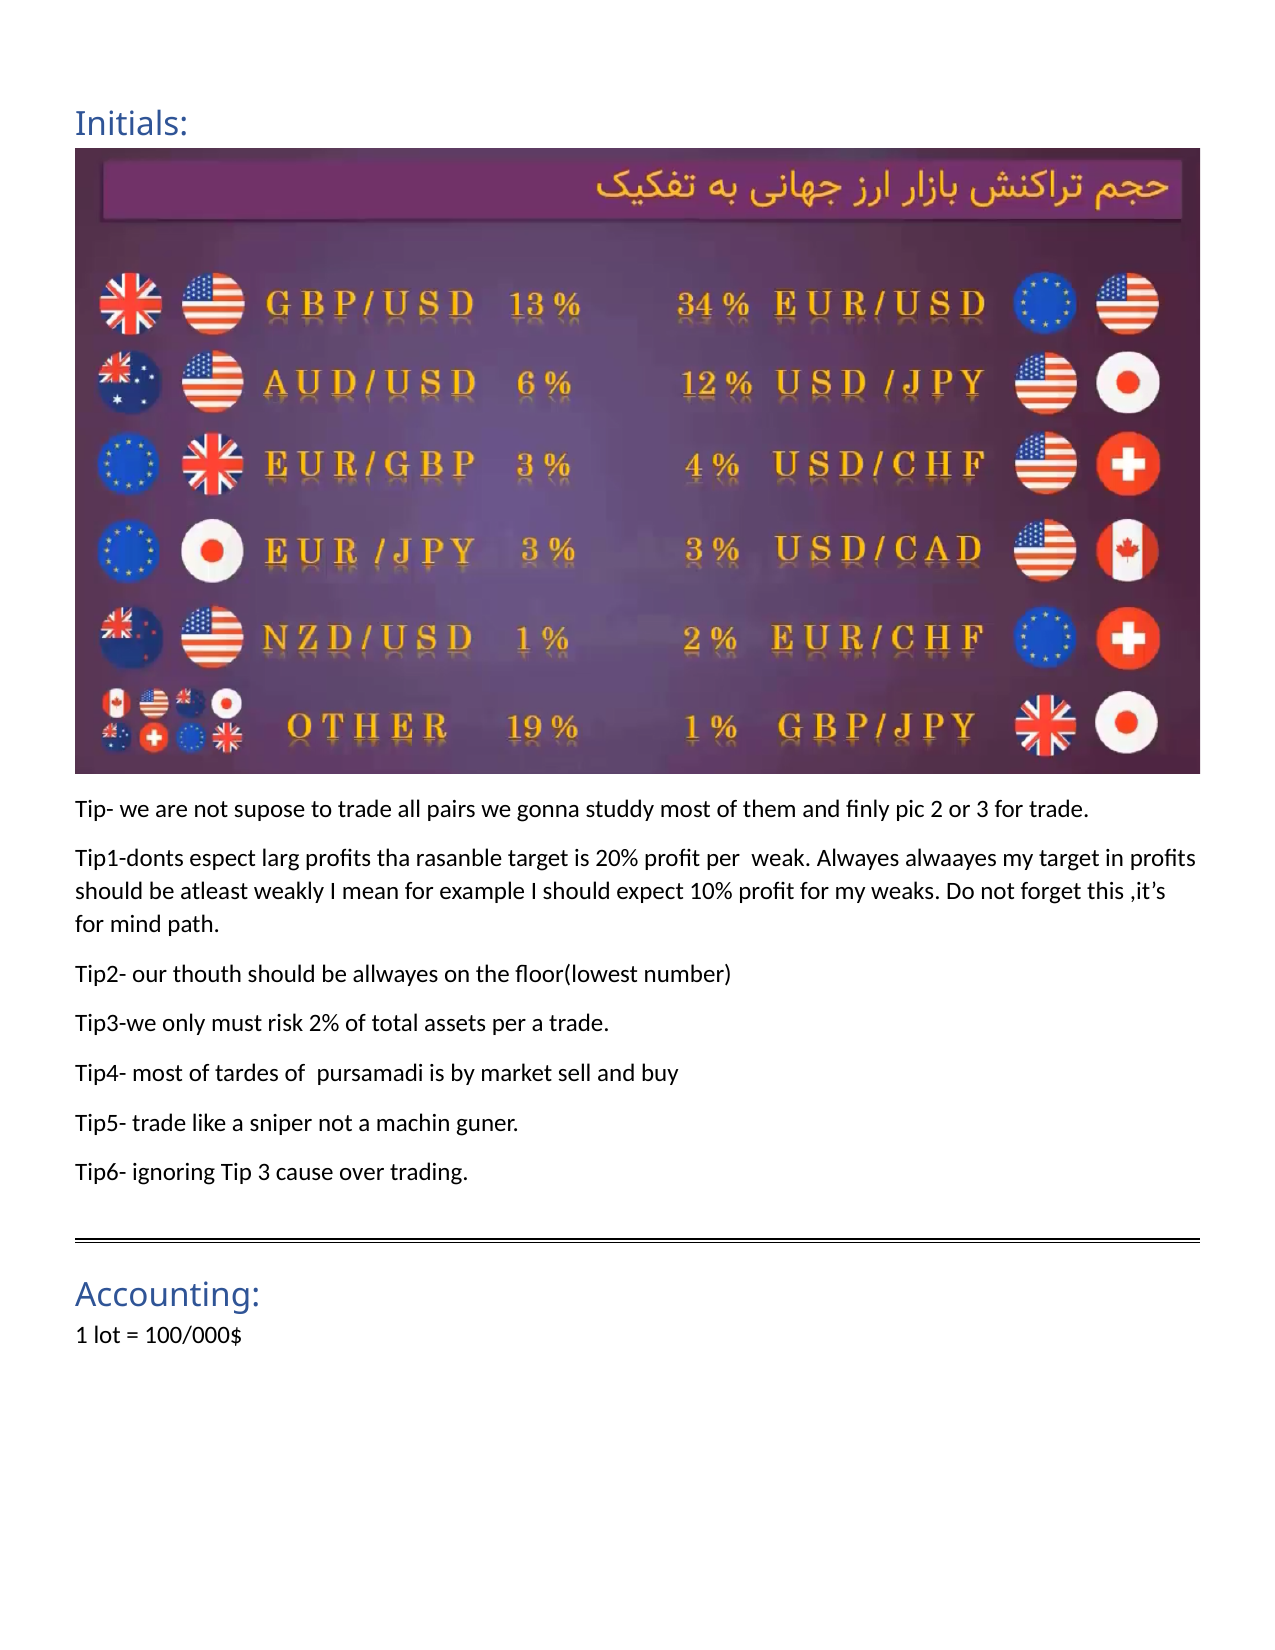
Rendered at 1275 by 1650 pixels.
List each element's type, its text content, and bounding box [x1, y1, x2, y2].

text Tip2- our thouth should be allwayes on the floor(lowest number) [75, 958, 1200, 988]
text Tip- we are not supose to trade all pairs we gonna studdy most of them and finly pic 2 or 3 for trade. [75, 793, 1200, 823]
picture [75, 148, 1200, 774]
subtitle Initials: [75, 100, 1200, 145]
text 1 lot = 100/000$ [75, 1319, 1200, 1350]
subtitle Accounting: [75, 1271, 1200, 1316]
text Tip5- trade like a sniper not a machin guner. [75, 1107, 1200, 1137]
text Tip3-we only must risk 2% of total assets per a trade. [75, 1007, 1200, 1038]
text Tip4- most of tardes of pursamadi is by market sell and buy [75, 1057, 1200, 1088]
text Tip6- ignoring Tip 3 cause over trading. [75, 1156, 1200, 1187]
text Tip1-donts espect larg profits tha rasanble target is 20% profit per weak. Alwayes alwaayes my target in profits should be atleast weakly I mean for example I should expect 10% profit for my weaks. Do not forget this ,it’s for mind path. [75, 842, 1200, 939]
